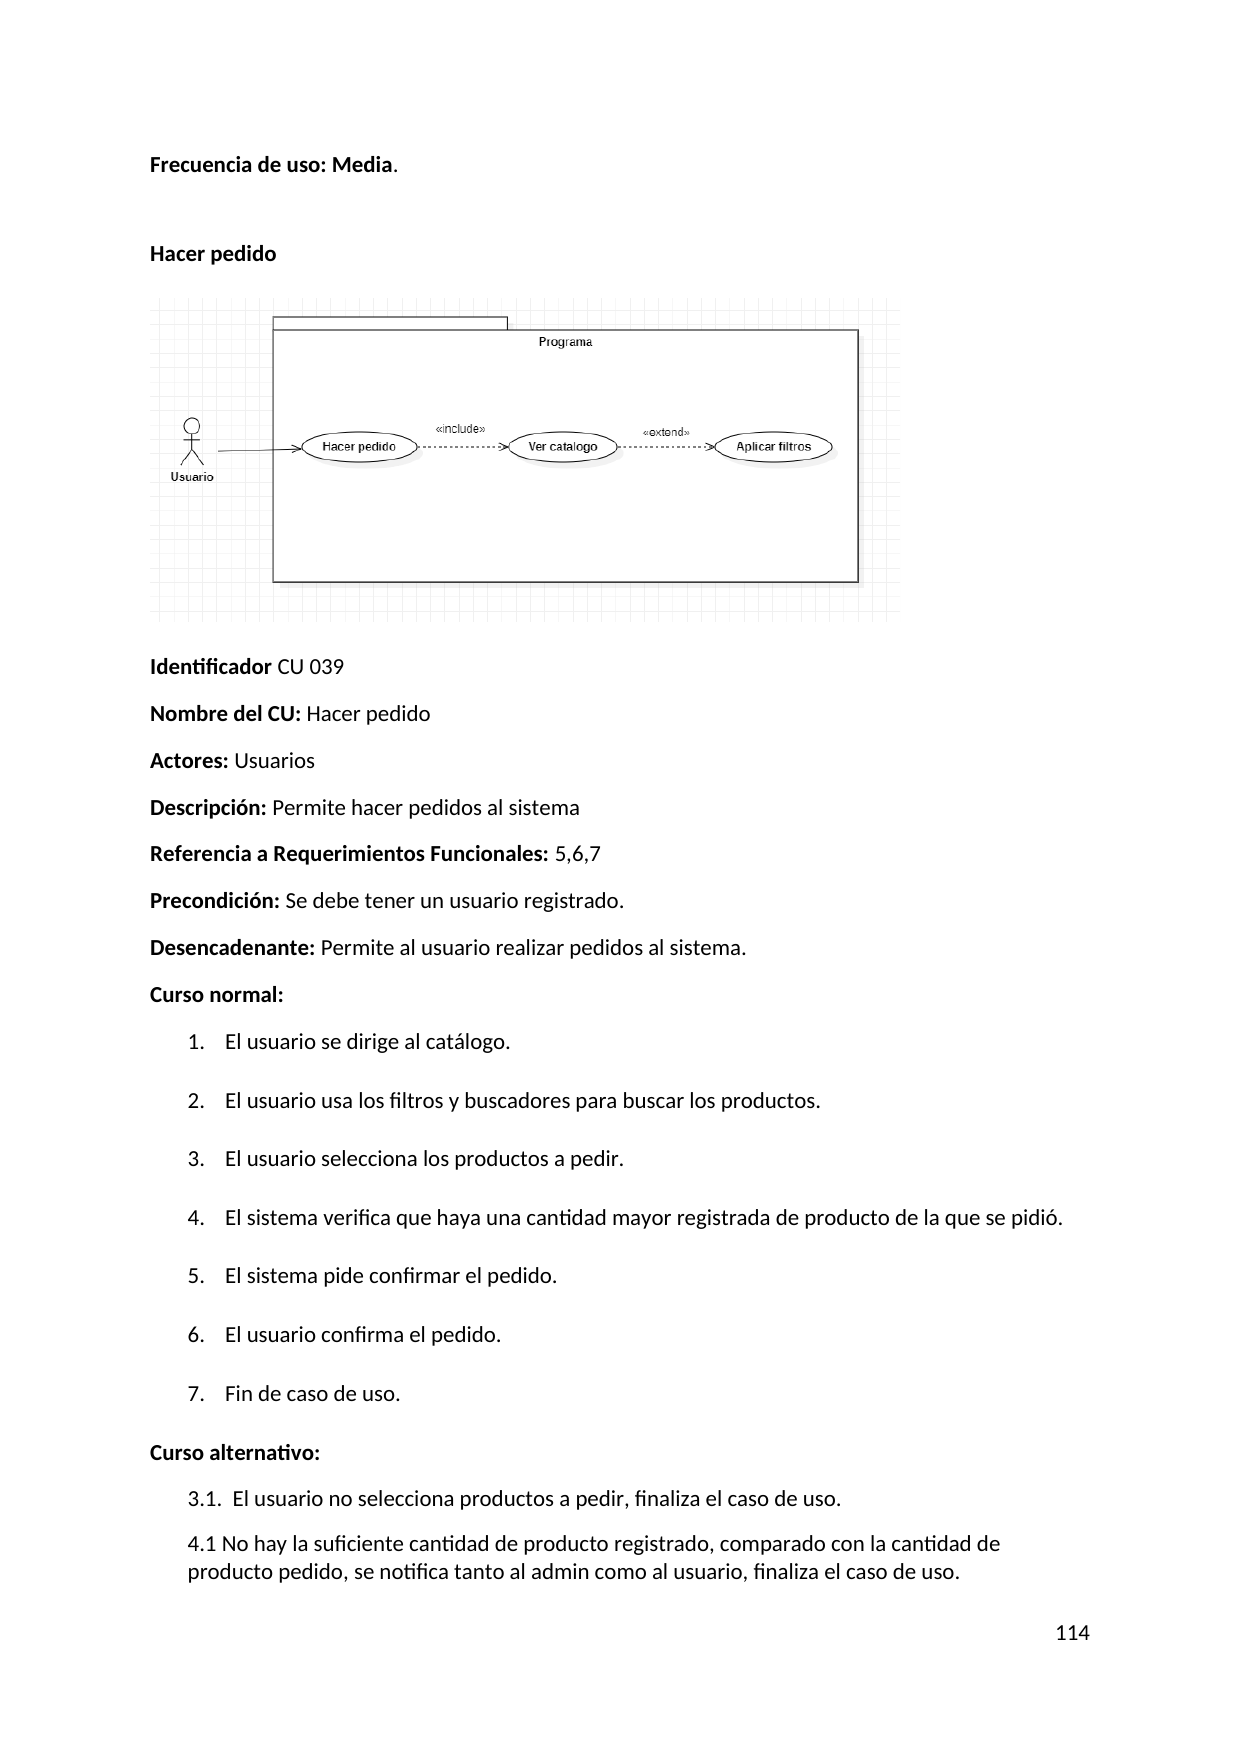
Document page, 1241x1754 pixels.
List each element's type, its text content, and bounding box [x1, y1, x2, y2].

list El usuario confirma el pedido. [187, 1320, 1090, 1348]
text Identificador CU 039 [150, 652, 1090, 680]
list El usuario usa los filtros y buscadores para buscar los productos. [187, 1086, 1090, 1114]
list El usuario selecciona los productos a pedir. [187, 1144, 1090, 1172]
text Precondición: Se debe tener un usuario registrado. [150, 886, 1090, 914]
list El sistema verifica que haya una cantidad mayor registrada de producto de la que se pidió. [187, 1203, 1090, 1231]
text Curso normal: [150, 980, 1090, 1008]
text Referencia a Requerimientos Funcionales: 5,6,7 [150, 839, 1090, 868]
text Nombre del CU: Hacer pedido [150, 699, 1090, 727]
text 3.1. El usuario no selecciona productos a pedir, finaliza el caso de uso. [187, 1484, 1090, 1512]
picture [150, 298, 901, 622]
text Hacer pedido [150, 239, 1090, 267]
text Desencadenante: Permite al usuario realizar pedidos al sistema. [150, 933, 1090, 961]
text 4.1 No hay la suficiente cantidad de producto registrado, comparado con la cantidad de producto pedido, se notifica tanto al admin como al usuario, finaliza el caso de uso. [187, 1529, 1090, 1585]
list El sistema pide confirmar el pedido. [187, 1262, 1090, 1290]
text Frecuencia de uso: Media. [150, 150, 1090, 178]
text Descripción: Permite hacer pedidos al sistema [150, 793, 1090, 821]
list El usuario se dirige al catálogo. [187, 1027, 1090, 1055]
text Actores: Usuarios [150, 746, 1090, 774]
text Curso alternativo: [150, 1438, 1090, 1466]
list Fin de caso de uso. [187, 1379, 1090, 1407]
